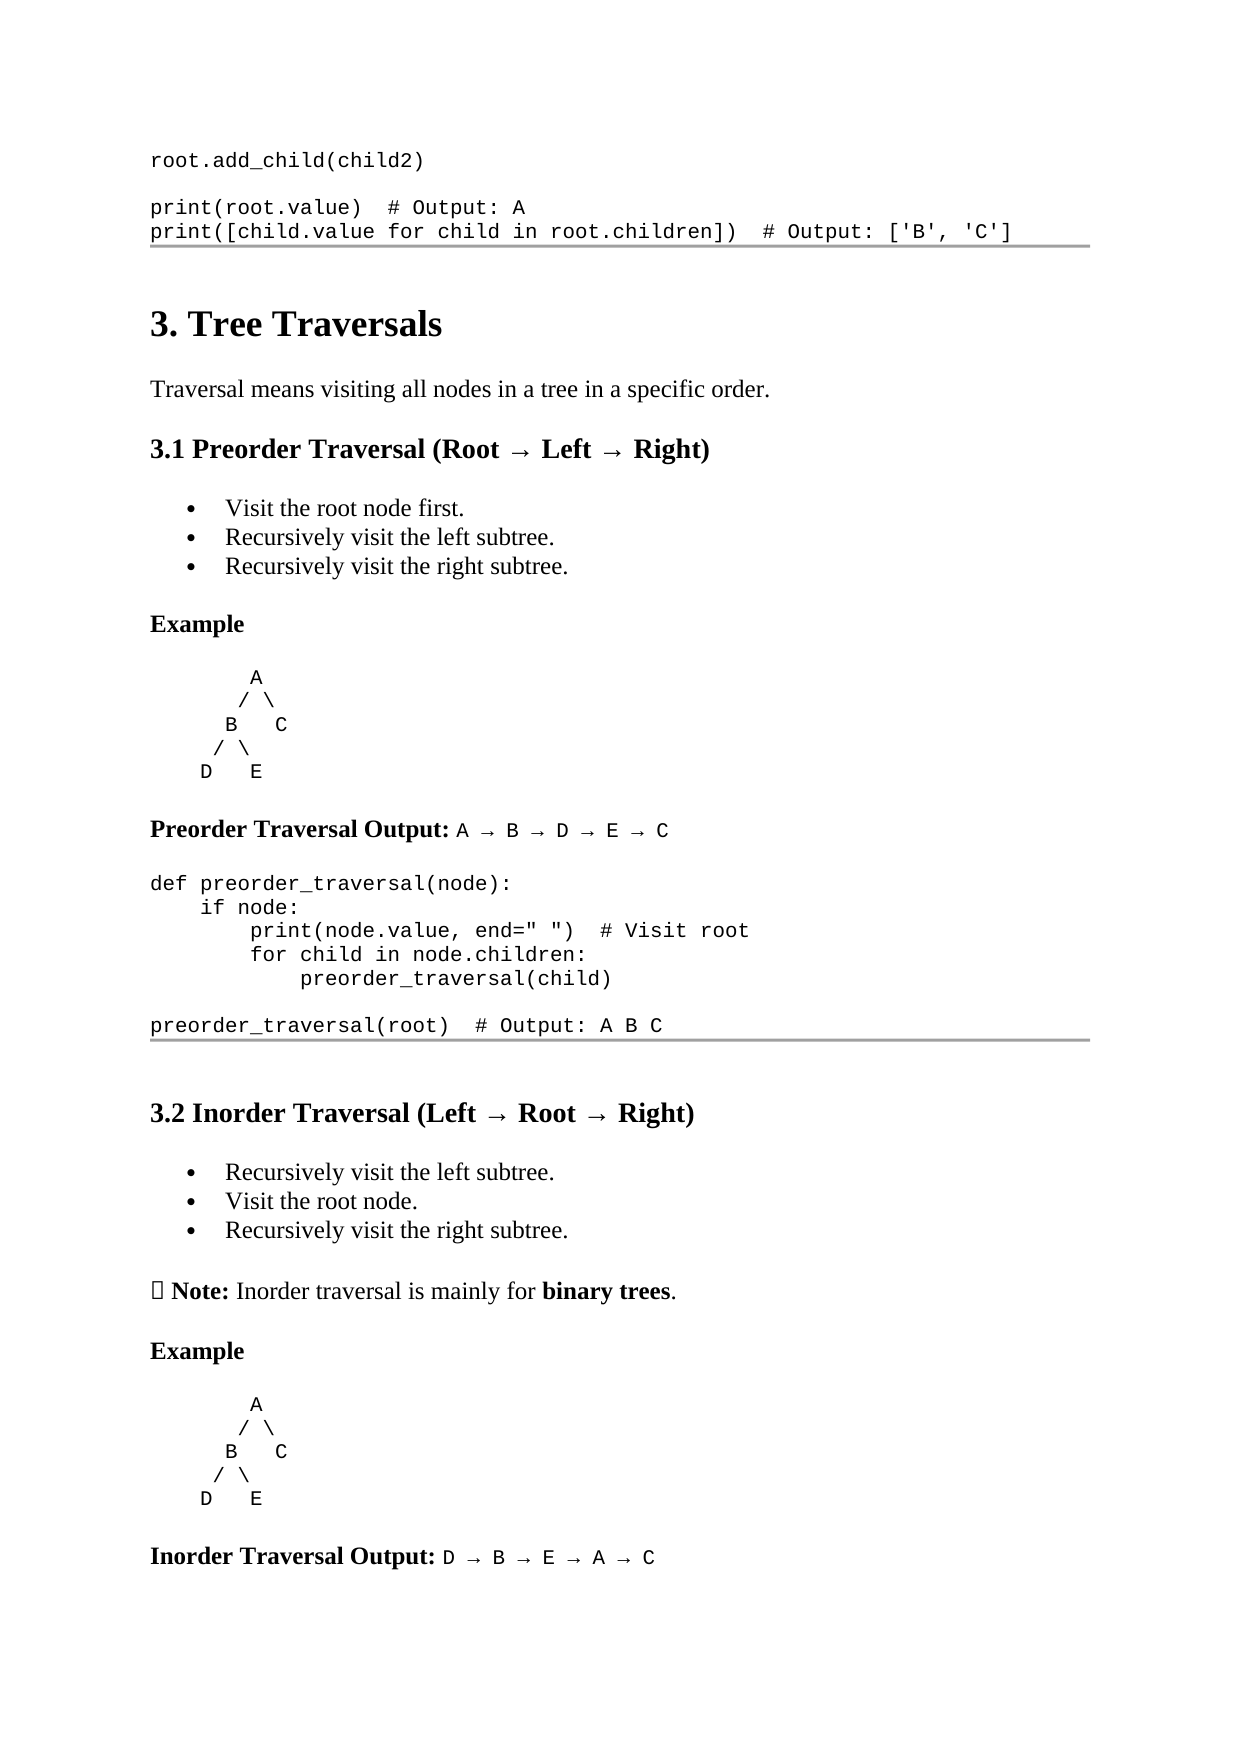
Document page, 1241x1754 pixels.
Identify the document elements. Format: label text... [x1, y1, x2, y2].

text D E [150, 761, 1090, 785]
list Recursively visit the right subtree. [187, 551, 1090, 580]
text print(node.value, end=" ") # Visit root [150, 920, 1090, 944]
text if node: [150, 897, 1090, 920]
text print(root.value) # Output: A [150, 197, 1090, 221]
text 3. Tree Traversals [150, 302, 1090, 345]
text Inorder Traversal Output: D → B → E → A → C [150, 1541, 1090, 1571]
text preorder_traversal(root) # Output: A B C [150, 1015, 1090, 1038]
text 💡 Note: Inorder traversal is mainly for binary trees. [150, 1273, 1090, 1307]
text Traversal means visiting all nodes in a tree in a specific order. [150, 374, 1090, 403]
text A [150, 667, 1090, 691]
text B C [150, 1441, 1090, 1465]
list Recursively visit the left subtree. [187, 522, 1090, 551]
text A [150, 1394, 1090, 1417]
text Example [150, 1336, 1090, 1365]
text preorder_traversal(child) [150, 968, 1090, 991]
text D E [150, 1488, 1090, 1512]
text def preorder_traversal(node): [150, 873, 1090, 897]
list Recursively visit the right subtree. [187, 1215, 1090, 1243]
text print([child.value for child in root.children]) # Output: ['B', 'C'] [150, 221, 1090, 244]
text 3.1 Preorder Traversal (Root → Left → Right) [150, 432, 1090, 464]
list Visit the root node. [187, 1186, 1090, 1215]
list Recursively visit the left subtree. [187, 1157, 1090, 1186]
text B C [150, 714, 1090, 738]
text Example [150, 609, 1090, 638]
text 3.2 Inorder Traversal (Left → Root → Right) [150, 1096, 1090, 1128]
text Preorder Traversal Output: A → B → D → E → C [150, 814, 1090, 844]
text / \ [150, 691, 1090, 714]
text / \ [150, 1465, 1090, 1488]
text root.add_child(child2) [150, 150, 1090, 174]
list Visit the root node first. [187, 493, 1090, 522]
text / \ [150, 738, 1090, 761]
text for child in node.children: [150, 944, 1090, 968]
text / \ [150, 1417, 1090, 1441]
